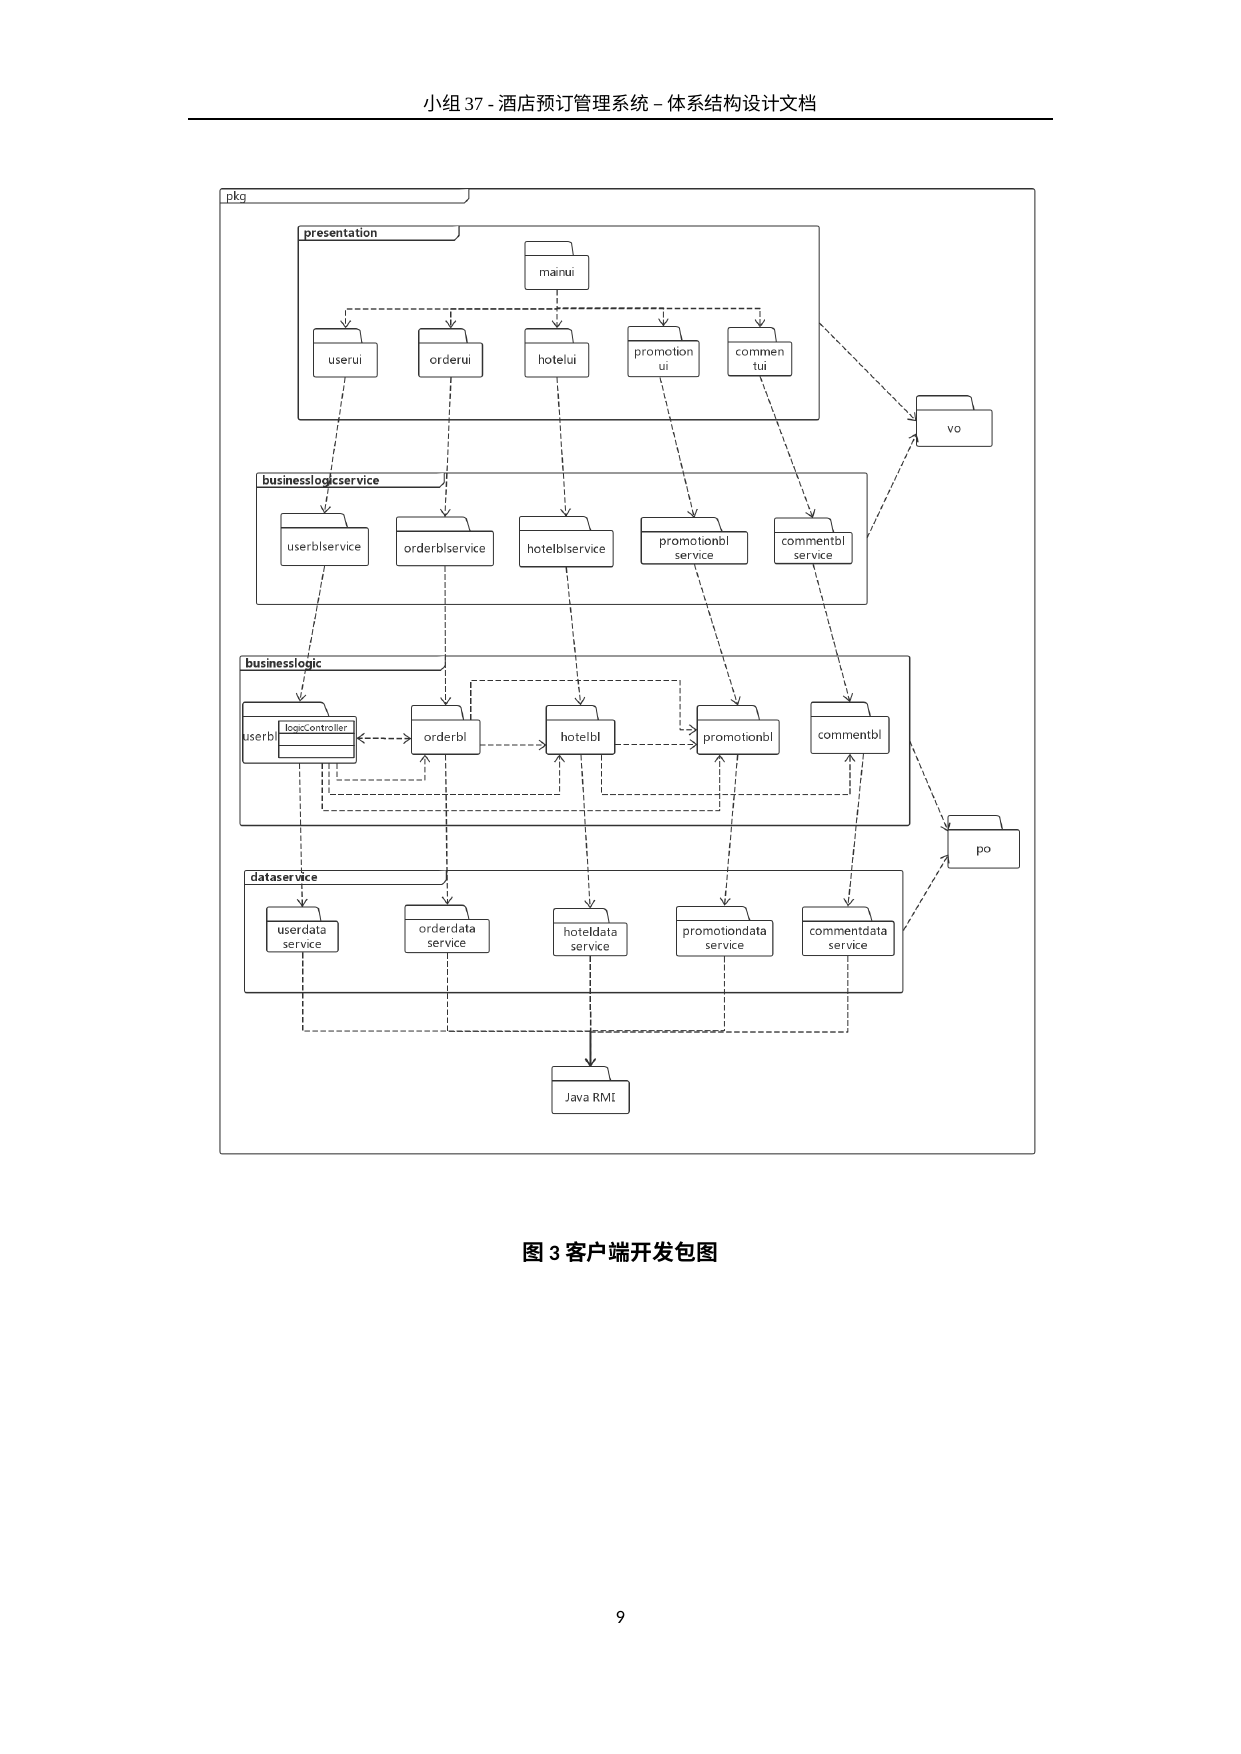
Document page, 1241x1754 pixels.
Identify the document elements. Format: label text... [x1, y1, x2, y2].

text 图3 客户端开发包图 [187, 1234, 1053, 1267]
picture [187, 162, 1053, 1172]
